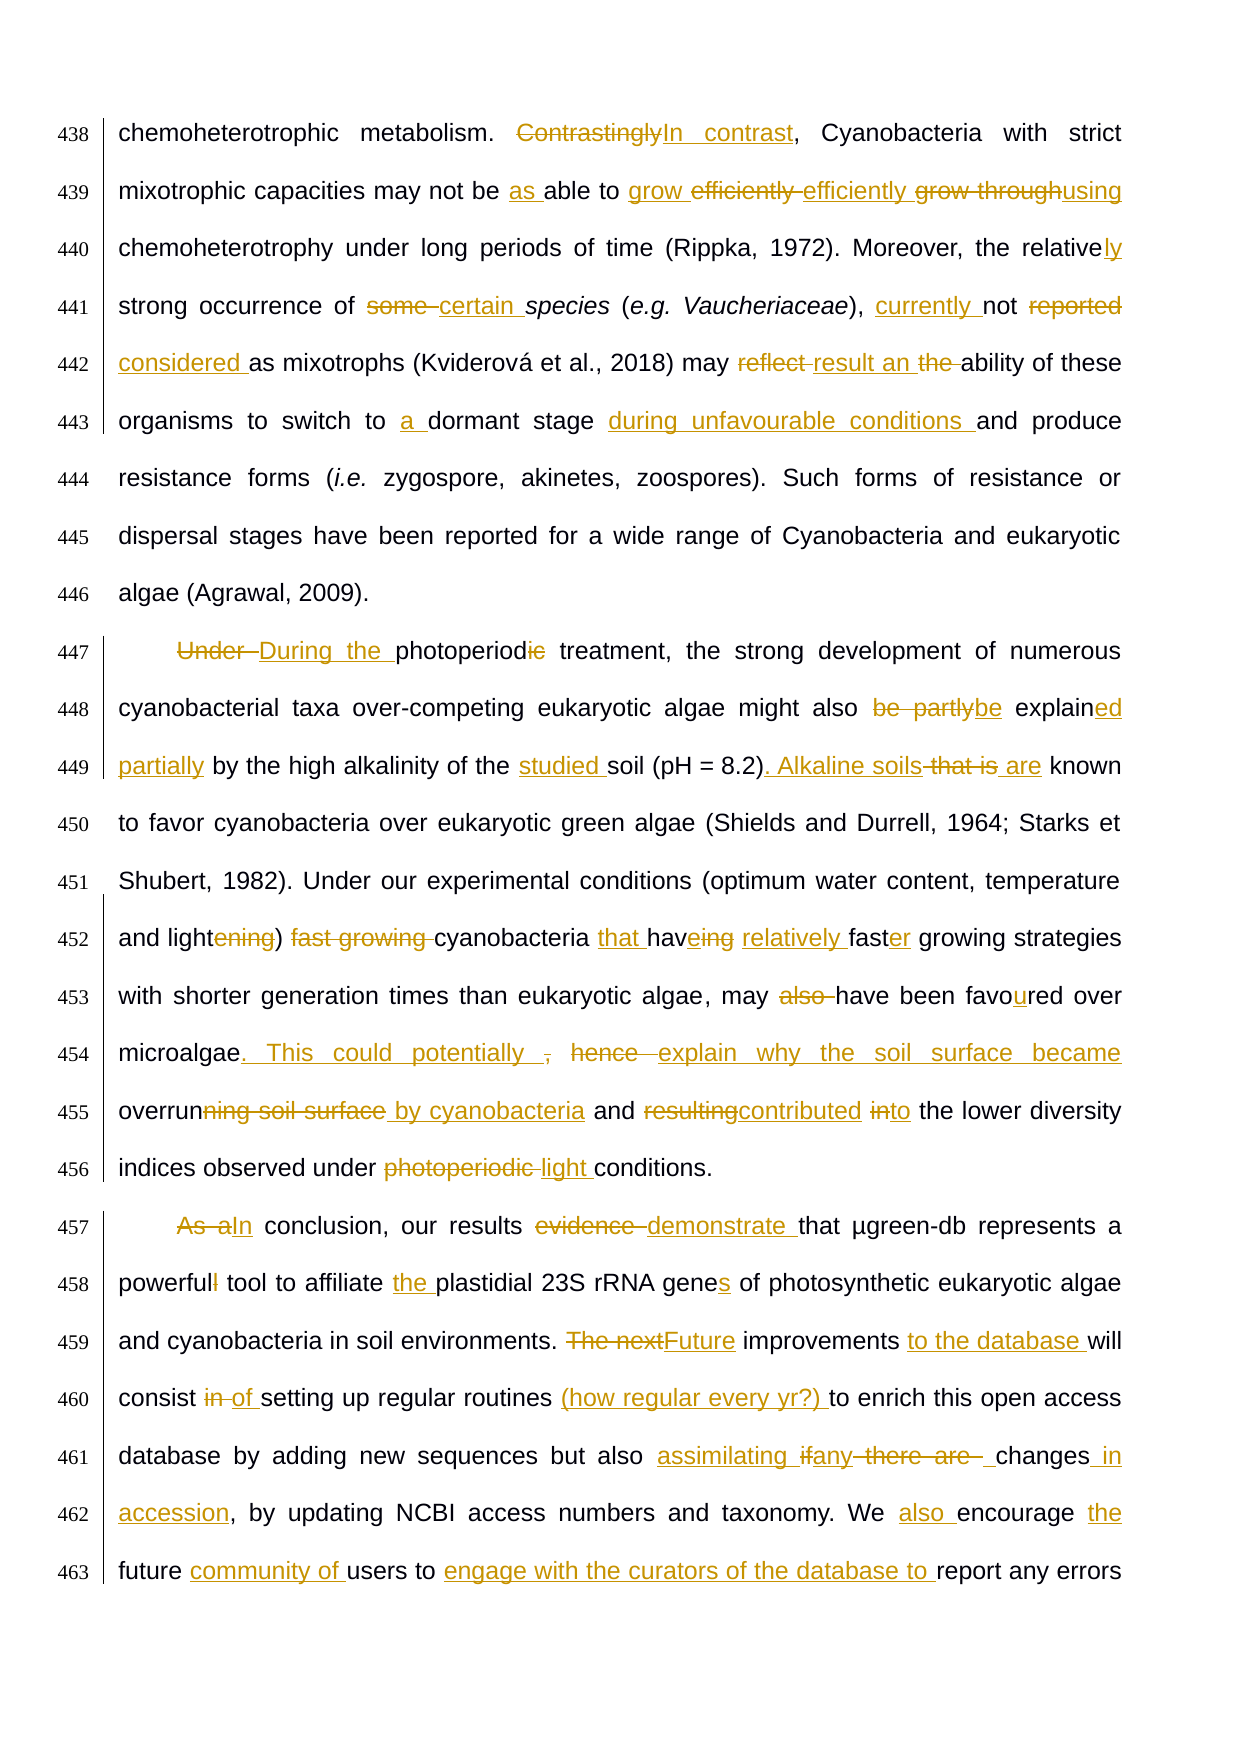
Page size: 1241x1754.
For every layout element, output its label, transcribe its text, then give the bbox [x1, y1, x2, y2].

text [118, 118, 1122, 607]
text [118, 1211, 1122, 1584]
text photoperiod treatment, the strong development of numerous cyanobacterial taxa over-competing eukaryotic algae might also explain by the high alkalinity of the soil (pH = 8.2) known to favor cyanobacteria over eukaryotic green algae (Shields and Durrell, 1964; Starks et Shubert, 1982). Under our experimental conditions (optimum water content, temperature and light) cyanobacteria hav fast growing strategies with shorter generation times than eukaryotic algae, may have been favored over microalgae overrun and the lower diversity indices observed under conditions. [118, 636, 1122, 1182]
